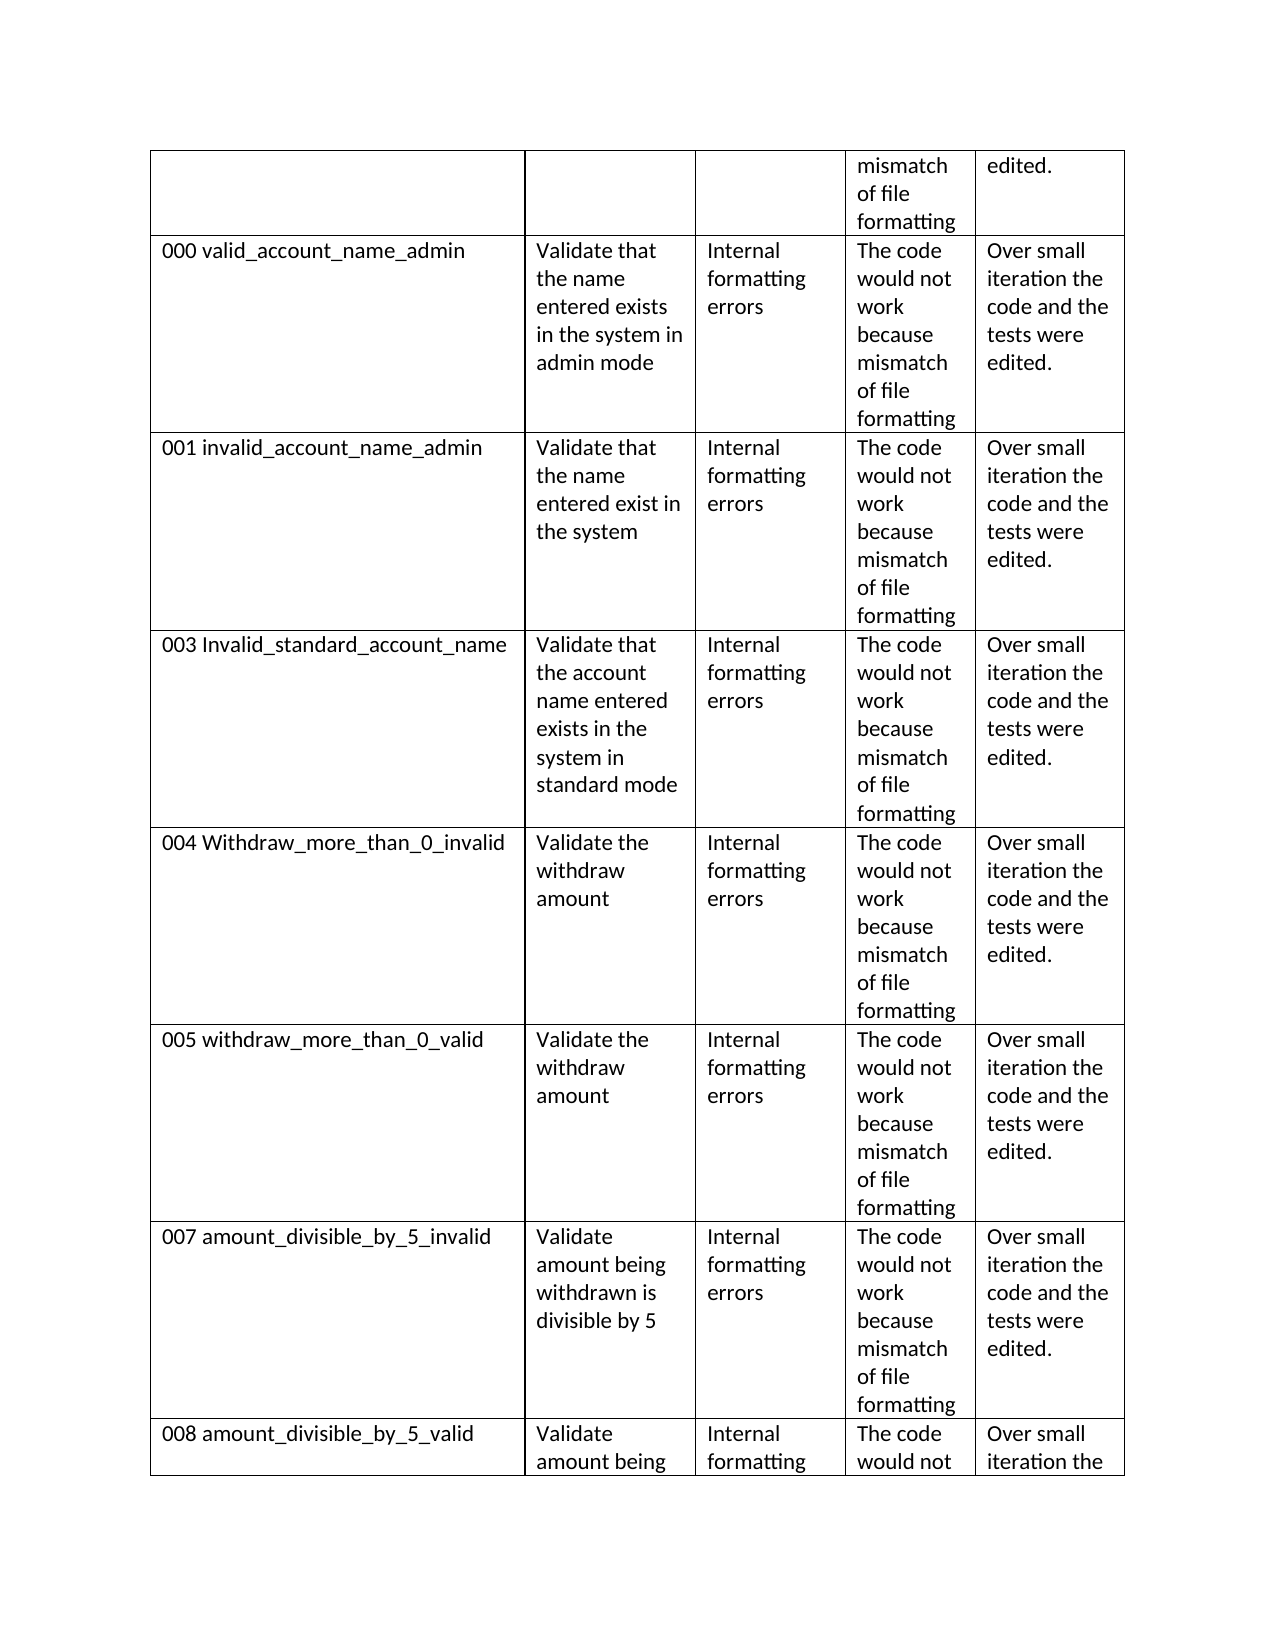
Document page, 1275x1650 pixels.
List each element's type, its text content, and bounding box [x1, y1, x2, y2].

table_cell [696, 1419, 845, 1475]
table_cell 001 invalid_account_name_admin [151, 433, 524, 629]
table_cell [976, 1419, 1124, 1475]
table_cell Validate that the name entered exist in the system [526, 433, 695, 629]
table_cell Internal formatting errors [696, 1222, 845, 1418]
table_cell The code would not work because mismatch of file formatting [846, 828, 975, 1024]
table_cell Over small iteration the code and the tests were edited. [976, 433, 1124, 629]
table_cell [976, 151, 1124, 235]
table_cell Over small iteration the code and the tests were edited. [976, 1025, 1124, 1221]
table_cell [846, 151, 975, 235]
table_cell 003 Invalid_standard_account_name [151, 631, 524, 827]
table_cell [151, 1419, 524, 1475]
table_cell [526, 1419, 695, 1475]
table_cell 005 withdraw_more_than_0_valid [151, 1025, 524, 1221]
table_cell Over small iteration the code and the tests were edited. [976, 1222, 1124, 1418]
table_cell Internal formatting errors [696, 1025, 845, 1221]
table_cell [151, 151, 524, 235]
table_cell Internal formatting errors [696, 433, 845, 629]
table_cell Validate that the name entered exists in the system in admin mode [526, 236, 695, 432]
table_cell Over small iteration the code and the tests were edited. [976, 631, 1124, 827]
table_cell The code would not work because mismatch of file formatting [846, 236, 975, 432]
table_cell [846, 1419, 975, 1475]
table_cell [526, 151, 695, 235]
table_cell The code would not work because mismatch of file formatting [846, 1222, 975, 1418]
table_cell Internal formatting errors [696, 631, 845, 827]
table_cell Validate the withdraw amount [526, 828, 695, 1024]
table_cell Internal formatting errors [696, 236, 845, 432]
table_cell Validate amount being withdrawn is divisible by 5 [526, 1222, 695, 1418]
table_cell Over small iteration the code and the tests were edited. [976, 828, 1124, 1024]
table_cell The code would not work because mismatch of file formatting [846, 631, 975, 827]
table_cell 004 Withdraw_more_than_0_invalid [151, 828, 524, 1024]
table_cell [696, 151, 845, 235]
table_cell 007 amount_divisible_by_5_invalid [151, 1222, 524, 1418]
table_cell 000 valid_account_name_admin [151, 236, 524, 432]
table_cell Over small iteration the code and the tests were edited. [976, 236, 1124, 432]
table_cell Validate that the account name entered exists in the system in standard mode [526, 631, 695, 827]
table_cell The code would not work because mismatch of file formatting [846, 433, 975, 629]
table_cell The code would not work because mismatch of file formatting [846, 1025, 975, 1221]
table_cell Internal formatting errors [696, 828, 845, 1024]
table_cell Validate the withdraw amount [526, 1025, 695, 1221]
